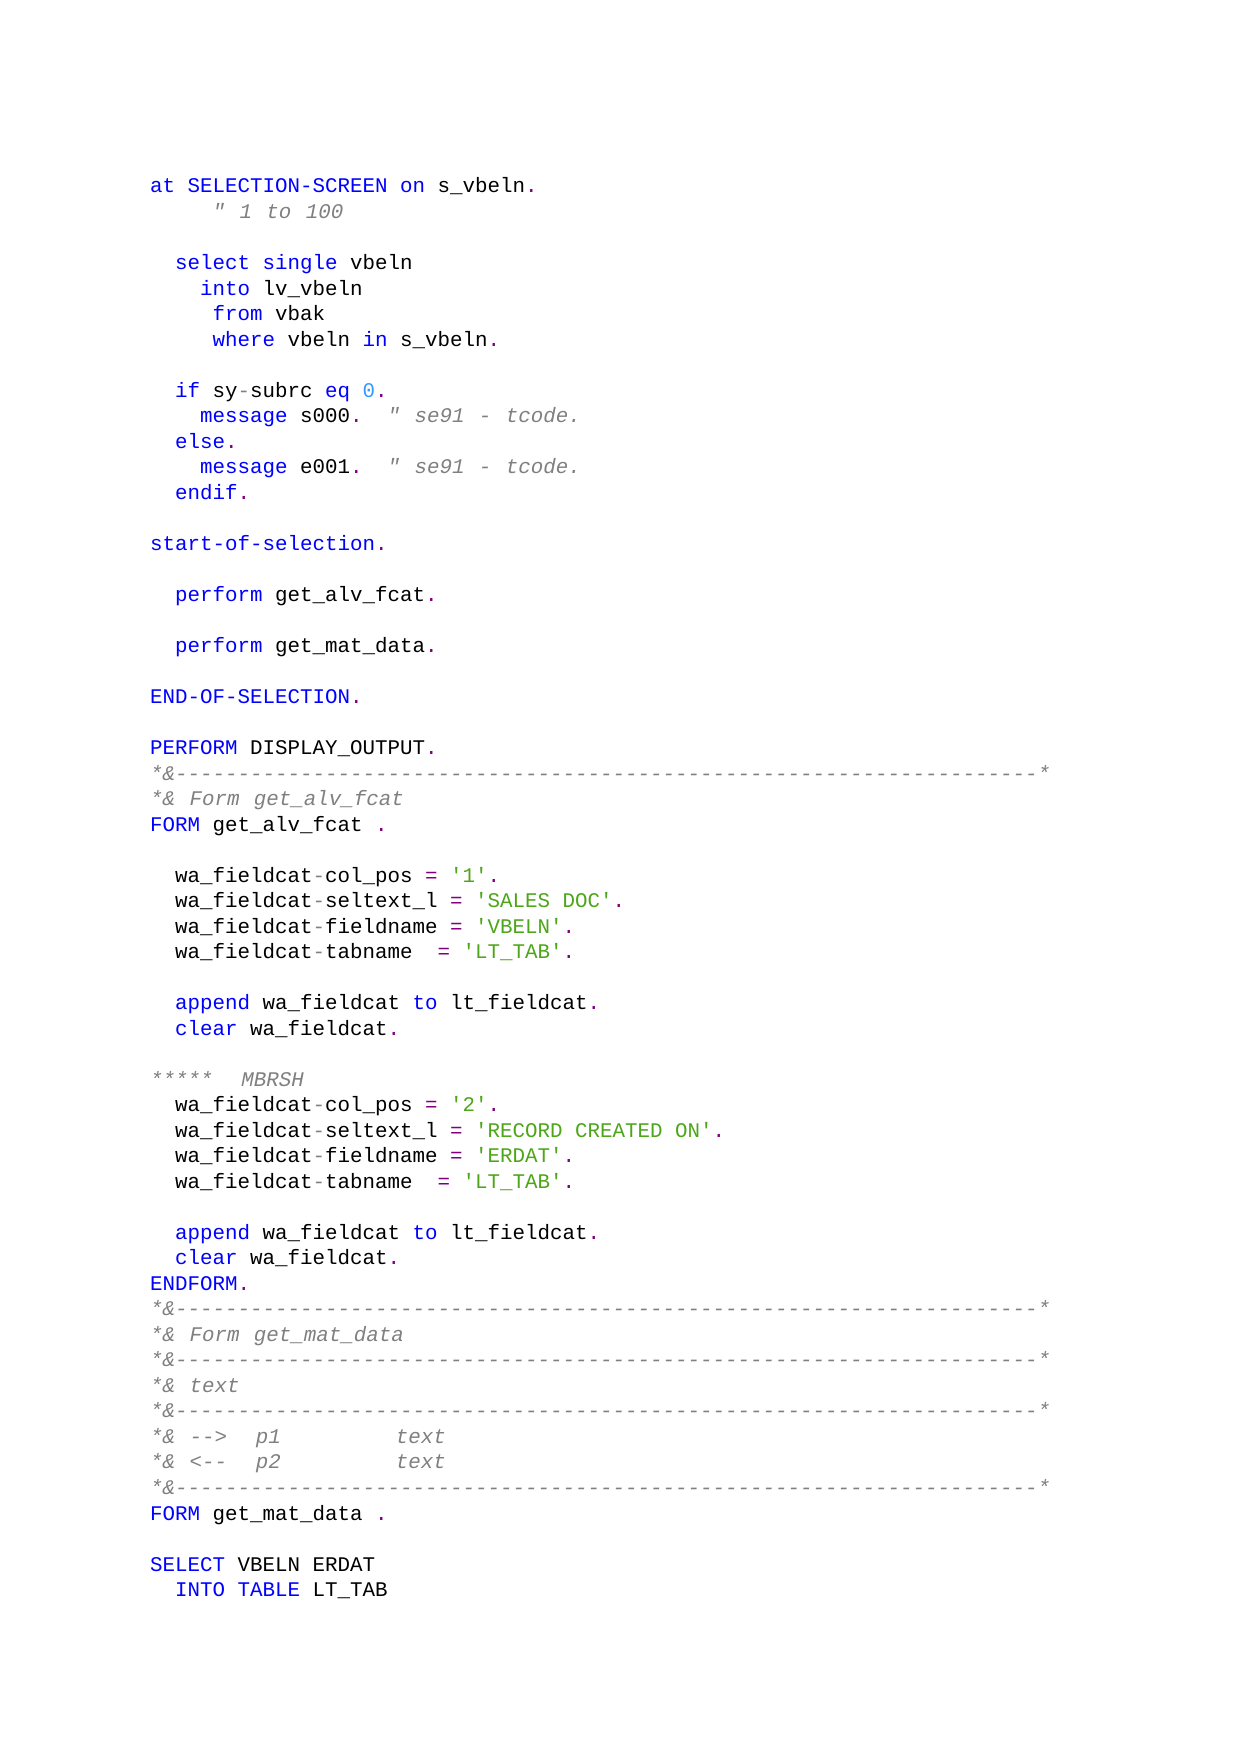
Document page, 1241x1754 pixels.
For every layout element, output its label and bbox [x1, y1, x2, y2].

text [150, 150, 1090, 1603]
